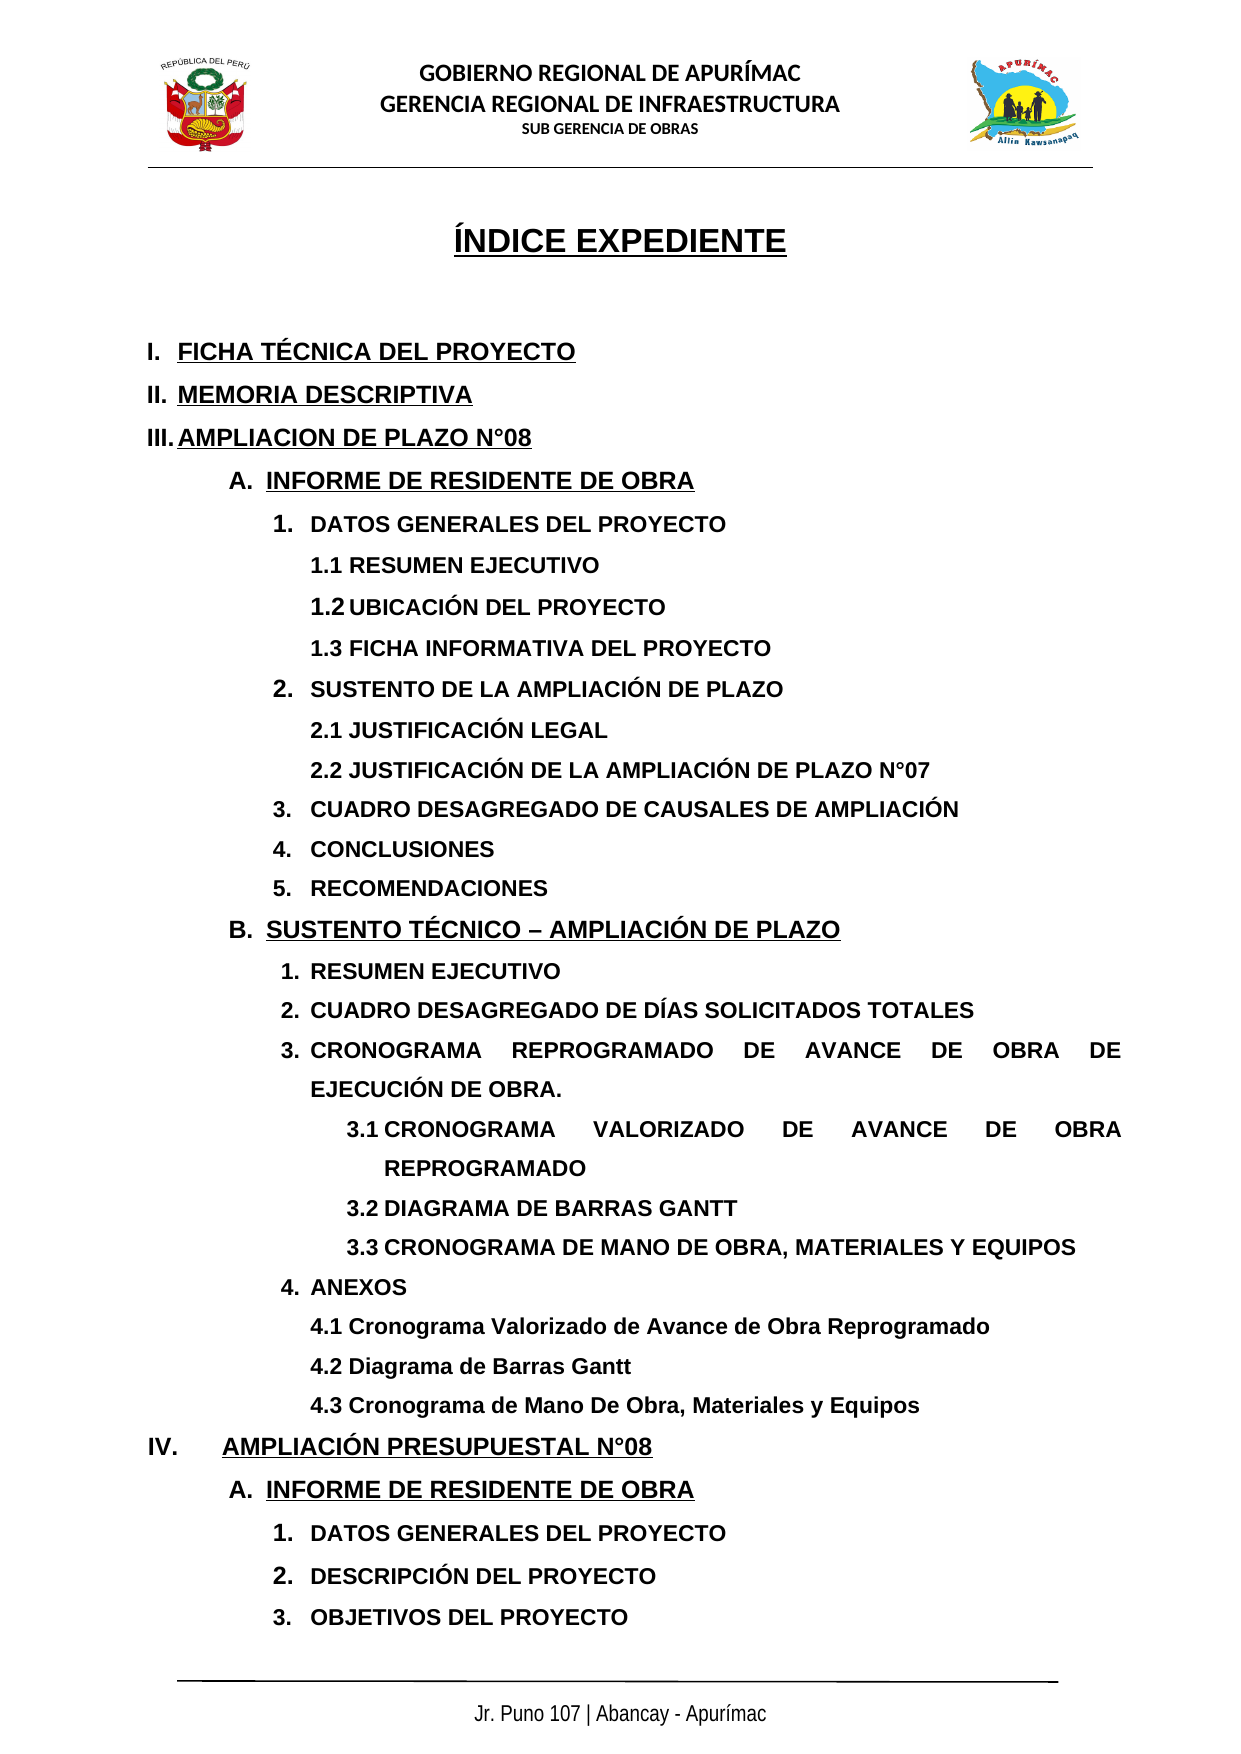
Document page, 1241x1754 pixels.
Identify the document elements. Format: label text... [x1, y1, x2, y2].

picture [967, 57, 1082, 151]
list RESUMEN EJECUTIVO [281, 958, 1122, 984]
list FICHA INFORMATIVA DEL PROYECTO [310, 635, 1063, 661]
list CUADRO DESAGREGADO DE DÍAS SOLICITADOS TOTALES [281, 997, 1122, 1024]
list DATOS GENERALES DEL PROYECTO [273, 509, 1063, 538]
list INFORME DE RESIDENTE DE OBRA [228, 1475, 1063, 1504]
list 4.2 Diagrama de Barras Gantt [310, 1353, 1122, 1379]
list 4.3 Cronograma de Mano De Obra, Materiales y Equipos [310, 1392, 1122, 1419]
list CRONOGRAMA REPROGRAMADO DE AVANCE DE OBRA DE EJECUCIÓN DE OBRA. [281, 1037, 1122, 1103]
list DATOS GENERALES DEL PROYECTO [273, 1518, 1063, 1547]
list SUSTENTO TÉCNICO – AMPLIACIÓN DE PLAZO [228, 915, 1063, 944]
list INFORME DE RESIDENTE DE OBRA [228, 466, 1063, 495]
list MEMORIA DESCRIPTIVA [147, 380, 1063, 408]
list 2.2 JUSTIFICACIÓN DE LA AMPLIACIÓN DE PLAZO N°07 [310, 757, 1063, 783]
list DESCRIPCIÓN DEL PROYECTO [273, 1561, 1063, 1590]
list RESUMEN EJECUTIVO [310, 552, 1063, 579]
list FICHA TÉCNICA DEL PROYECTO [147, 337, 1063, 365]
list CONCLUSIONES [273, 836, 1063, 862]
list SUSTENTO DE LA AMPLIACIÓN DE PLAZO [273, 674, 1063, 703]
list CRONOGRAMA DE MANO DE OBRA, MATERIALES Y EQUIPOS [346, 1234, 1122, 1261]
list 2.1 JUSTIFICACIÓN LEGAL [310, 717, 1063, 744]
list RECOMENDACIONES [273, 875, 1063, 902]
list CUADRO DESAGREGADO DE CAUSALES DE AMPLIACIÓN [273, 796, 1063, 823]
list AMPLIACIÓN PRESUPUESTAL N°08 [148, 1432, 1063, 1461]
list OBJETIVOS DEL PROYECTO [273, 1604, 1063, 1631]
list UBICACIÓN DEL PROYECTO [310, 592, 1063, 621]
list DIAGRAMA DE BARRAS GANTT [346, 1195, 1122, 1221]
list CRONOGRAMA VALORIZADO DE AVANCE DE OBRA REPROGRAMADO [346, 1116, 1122, 1182]
list 4.1 Cronograma Valorizado de Avance de Obra Reprogramado [310, 1313, 1122, 1340]
picture [158, 57, 252, 152]
list ANEXOS [281, 1274, 1122, 1300]
text ÍNDICE EXPEDIENTE [177, 221, 1063, 260]
list AMPLIACION DE PLAZO N°08 [147, 423, 1063, 452]
